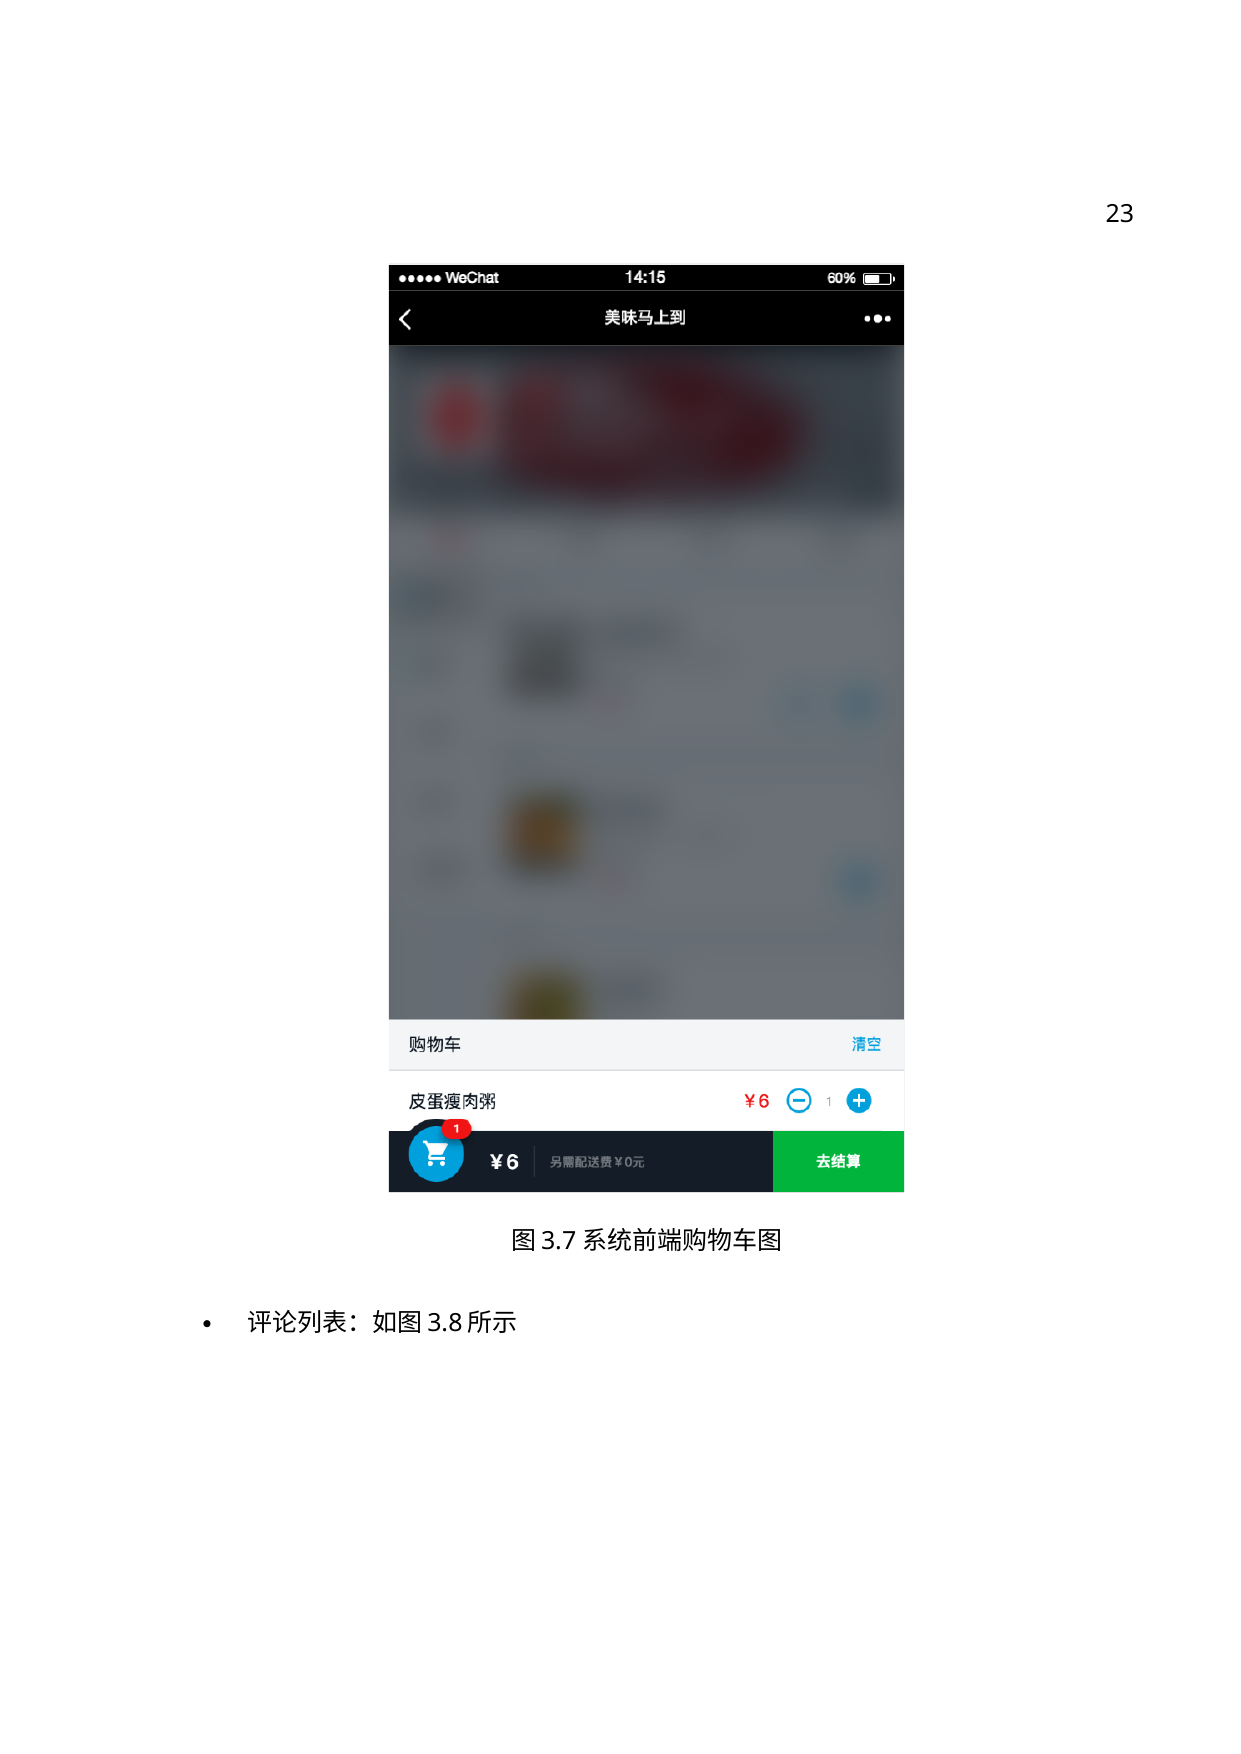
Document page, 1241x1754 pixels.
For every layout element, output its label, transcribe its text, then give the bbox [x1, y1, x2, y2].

text 图3.7 系统前端购物车图 [159, 1206, 1134, 1271]
picture [388, 263, 905, 1193]
list 评论列表：如图3.8所示 [203, 1288, 1134, 1353]
